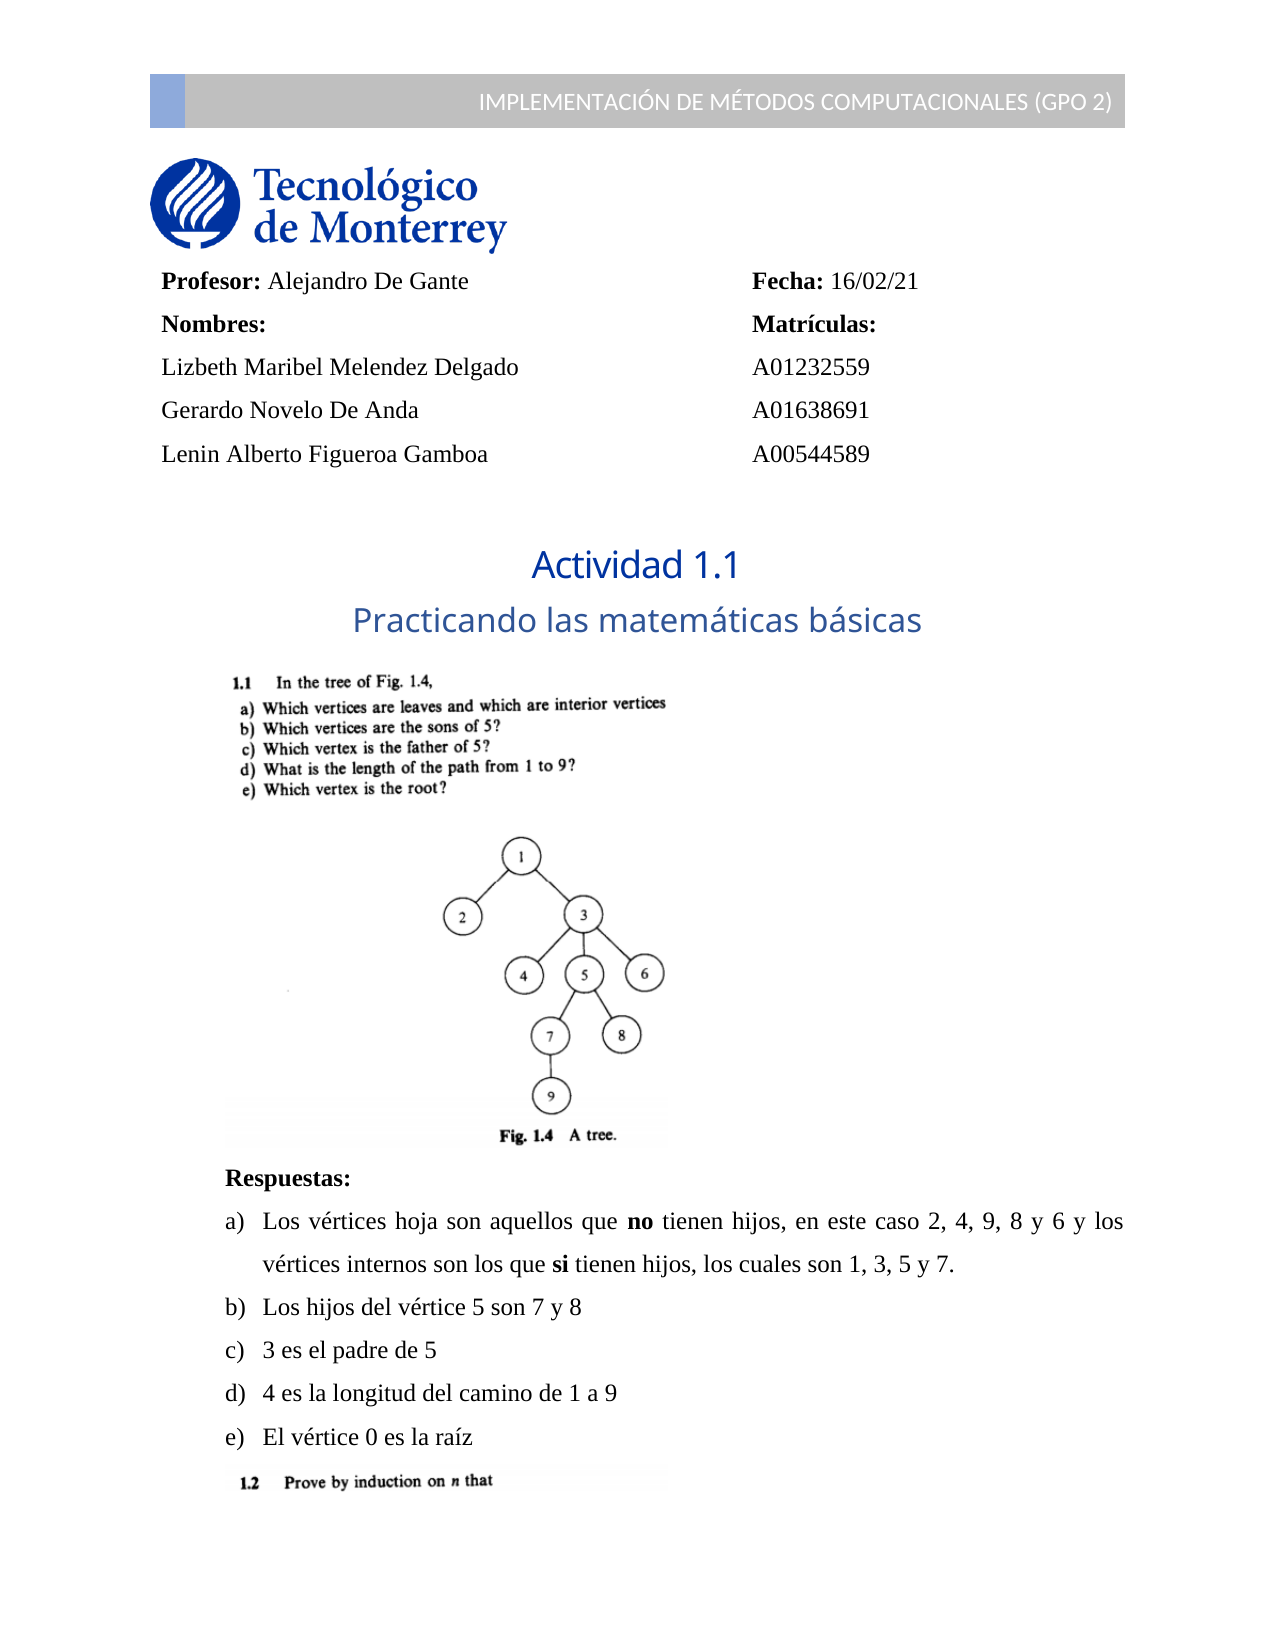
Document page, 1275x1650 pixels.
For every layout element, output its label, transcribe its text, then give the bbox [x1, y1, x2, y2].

list Los hijos del vértice 5 son 7 y 8 [225, 1292, 1125, 1321]
text Respuestas: [150, 1163, 1125, 1192]
table_header Fecha: 16/02/21 [741, 266, 1124, 309]
picture [150, 158, 508, 254]
list El vértice 0 es la raíz [225, 1422, 1125, 1450]
picture [225, 1464, 668, 1494]
list Los vértices hoja son aquellos que no tienen hijos, en este caso 2, 4, 9, 8 y 6 y los vértices internos son los que si tienen hijos, los cuales son 1, 3, 5 y 7. [225, 1206, 1125, 1278]
list 4 es la longitud del camino de 1 a 9 [225, 1378, 1125, 1407]
list 3 es el padre de 5 [225, 1335, 1125, 1364]
table_header Profesor: Alejandro De Gante [150, 266, 741, 309]
table_cell Nombres: Lizbeth Maribel Melendez Delgado Gerardo Novelo De Anda Lenin Alberto Figueroa Gamboa [150, 309, 741, 482]
picture [225, 665, 668, 1148]
table_cell Matrículas: A01232559 A01638691 A00544589 [741, 309, 1124, 482]
text Practicando las matemáticas básicas [150, 597, 1125, 642]
text Actividad 1.1 [150, 538, 1125, 589]
